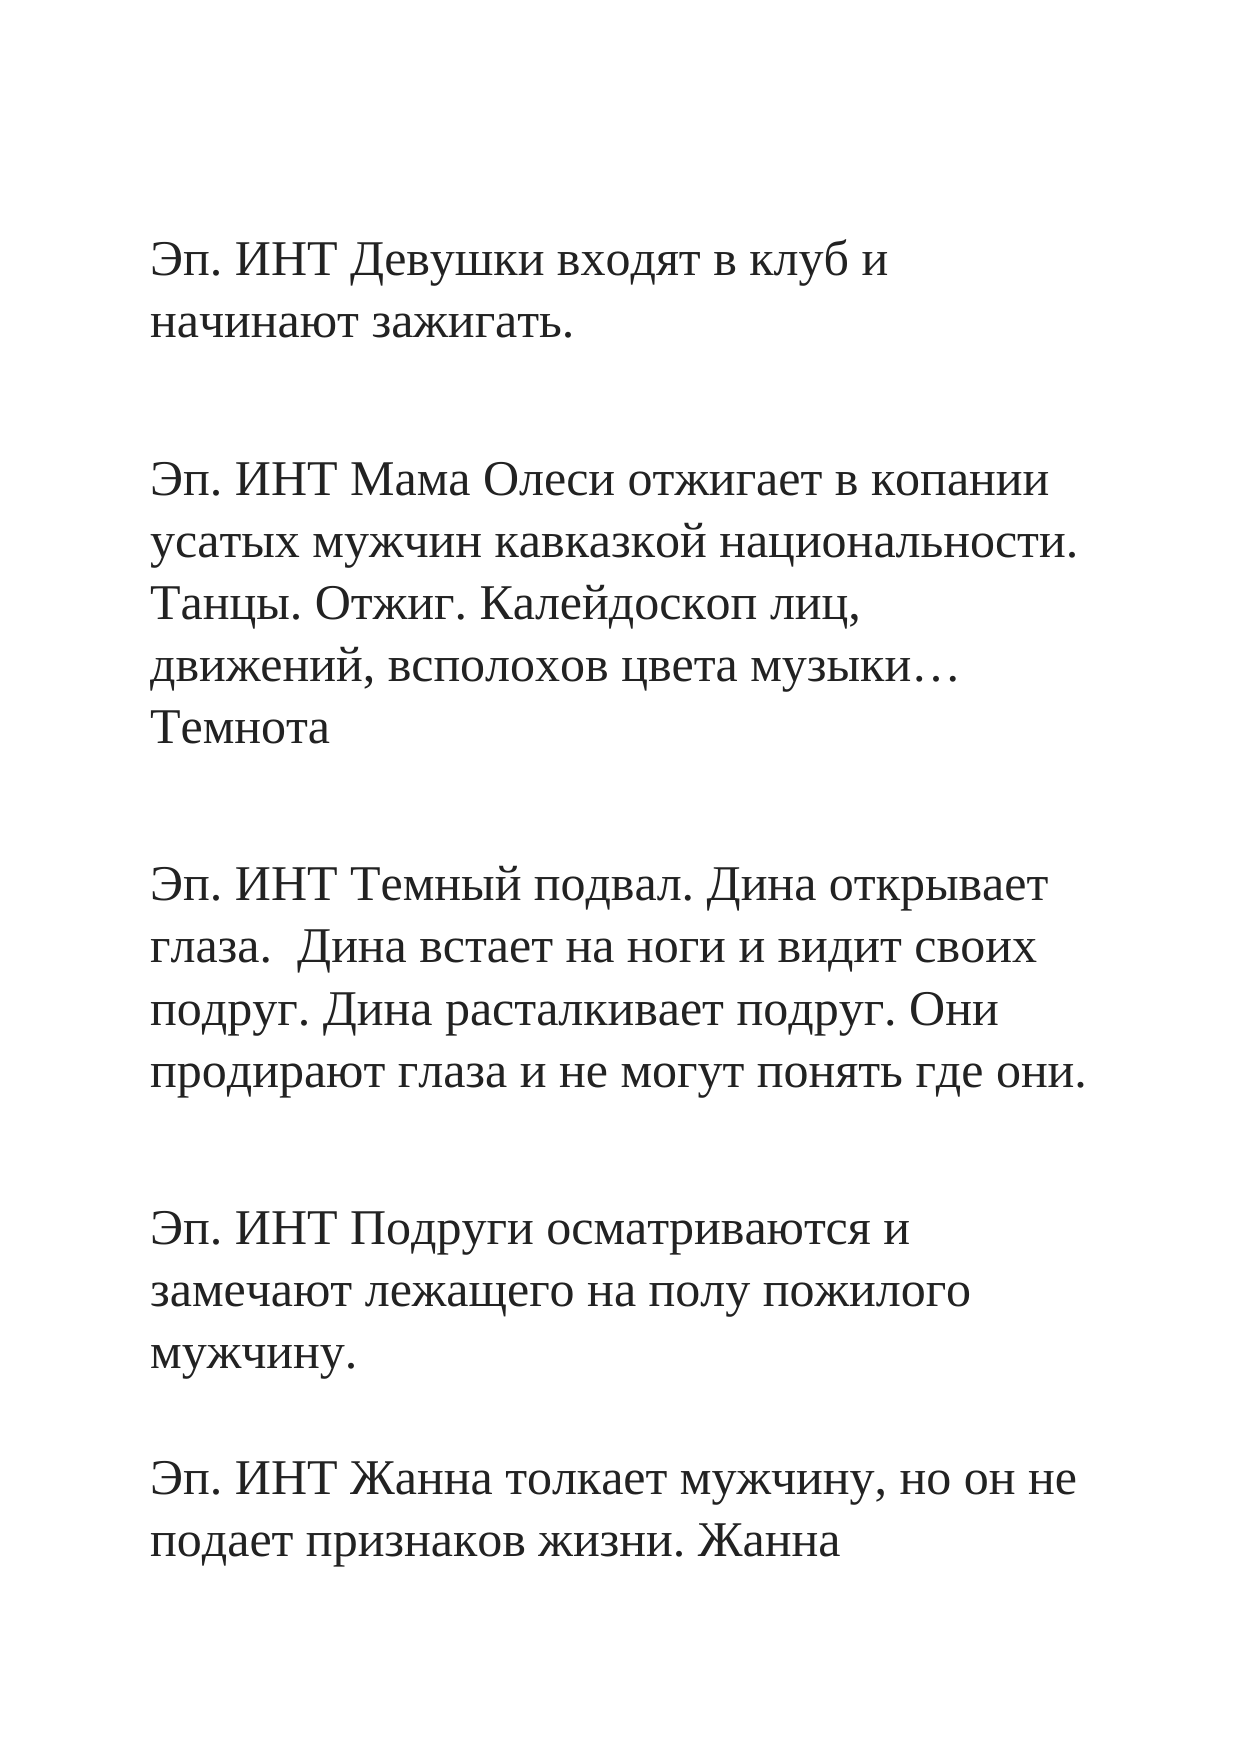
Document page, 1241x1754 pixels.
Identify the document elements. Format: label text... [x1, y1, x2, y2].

text Эп. ИНТ Подруги осматриваются и замечают лежащего на полу пожилого мужчину. [150, 1198, 1090, 1379]
text Эп. ИНТ Мама Олеси отжигает в копании усатых мужчин кавказкой национальности. Танцы. Отжиг. Калейдоскоп лиц, движений, всполохов цвета музыки… Темнота [150, 448, 1090, 754]
text Эп. ИНТ Девушки входят в клуб и начинают зажигать. [150, 229, 1090, 348]
text Эп. ИНТ Темный подвал. Дина открывает глаза. Дина встает на ноги и видит своих подруг. Дина расталкивает подруг. Они продирают глаза и не могут понять где они. [150, 854, 1090, 1098]
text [150, 1448, 1090, 1567]
